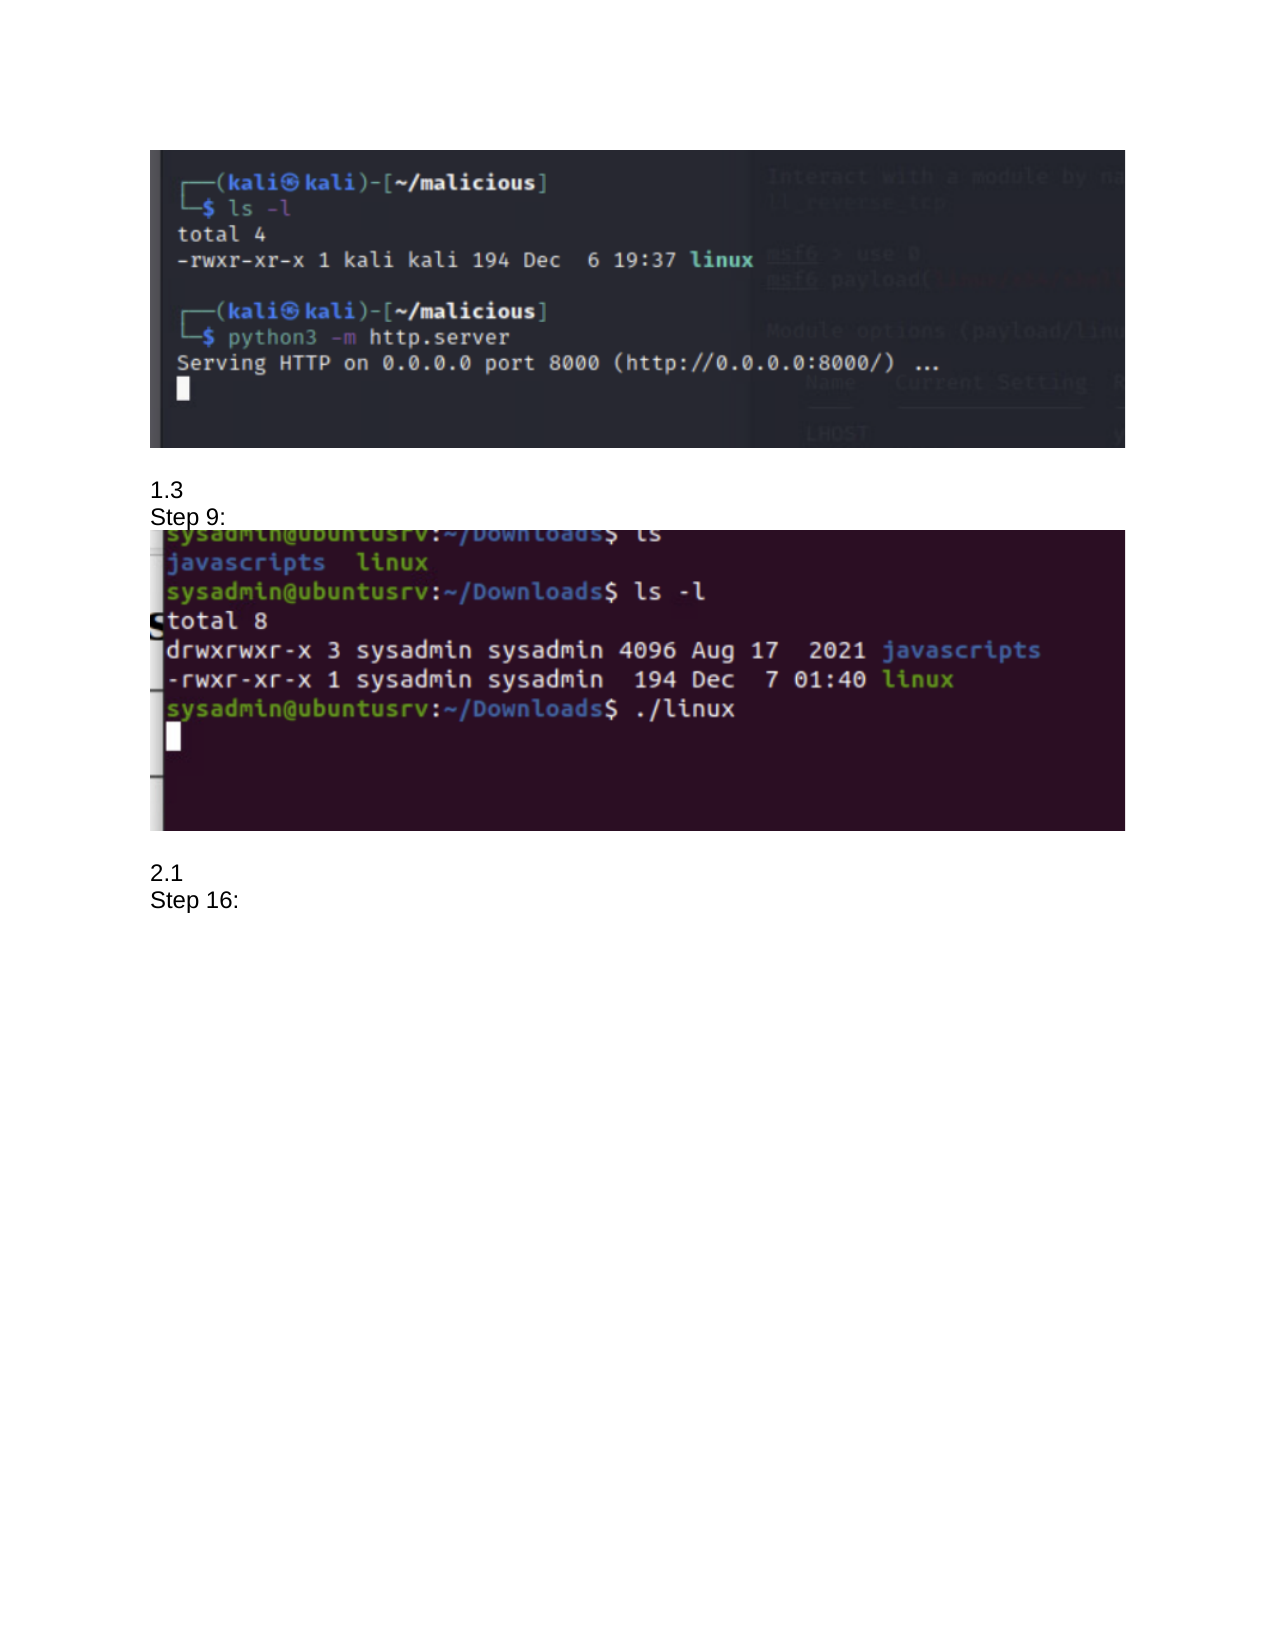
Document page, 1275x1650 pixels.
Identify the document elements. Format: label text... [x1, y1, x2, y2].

text Step 9: [150, 503, 1125, 530]
text Step 16: [150, 886, 1125, 914]
text 1.3 [150, 476, 1125, 503]
text 2.1 [150, 858, 1125, 886]
